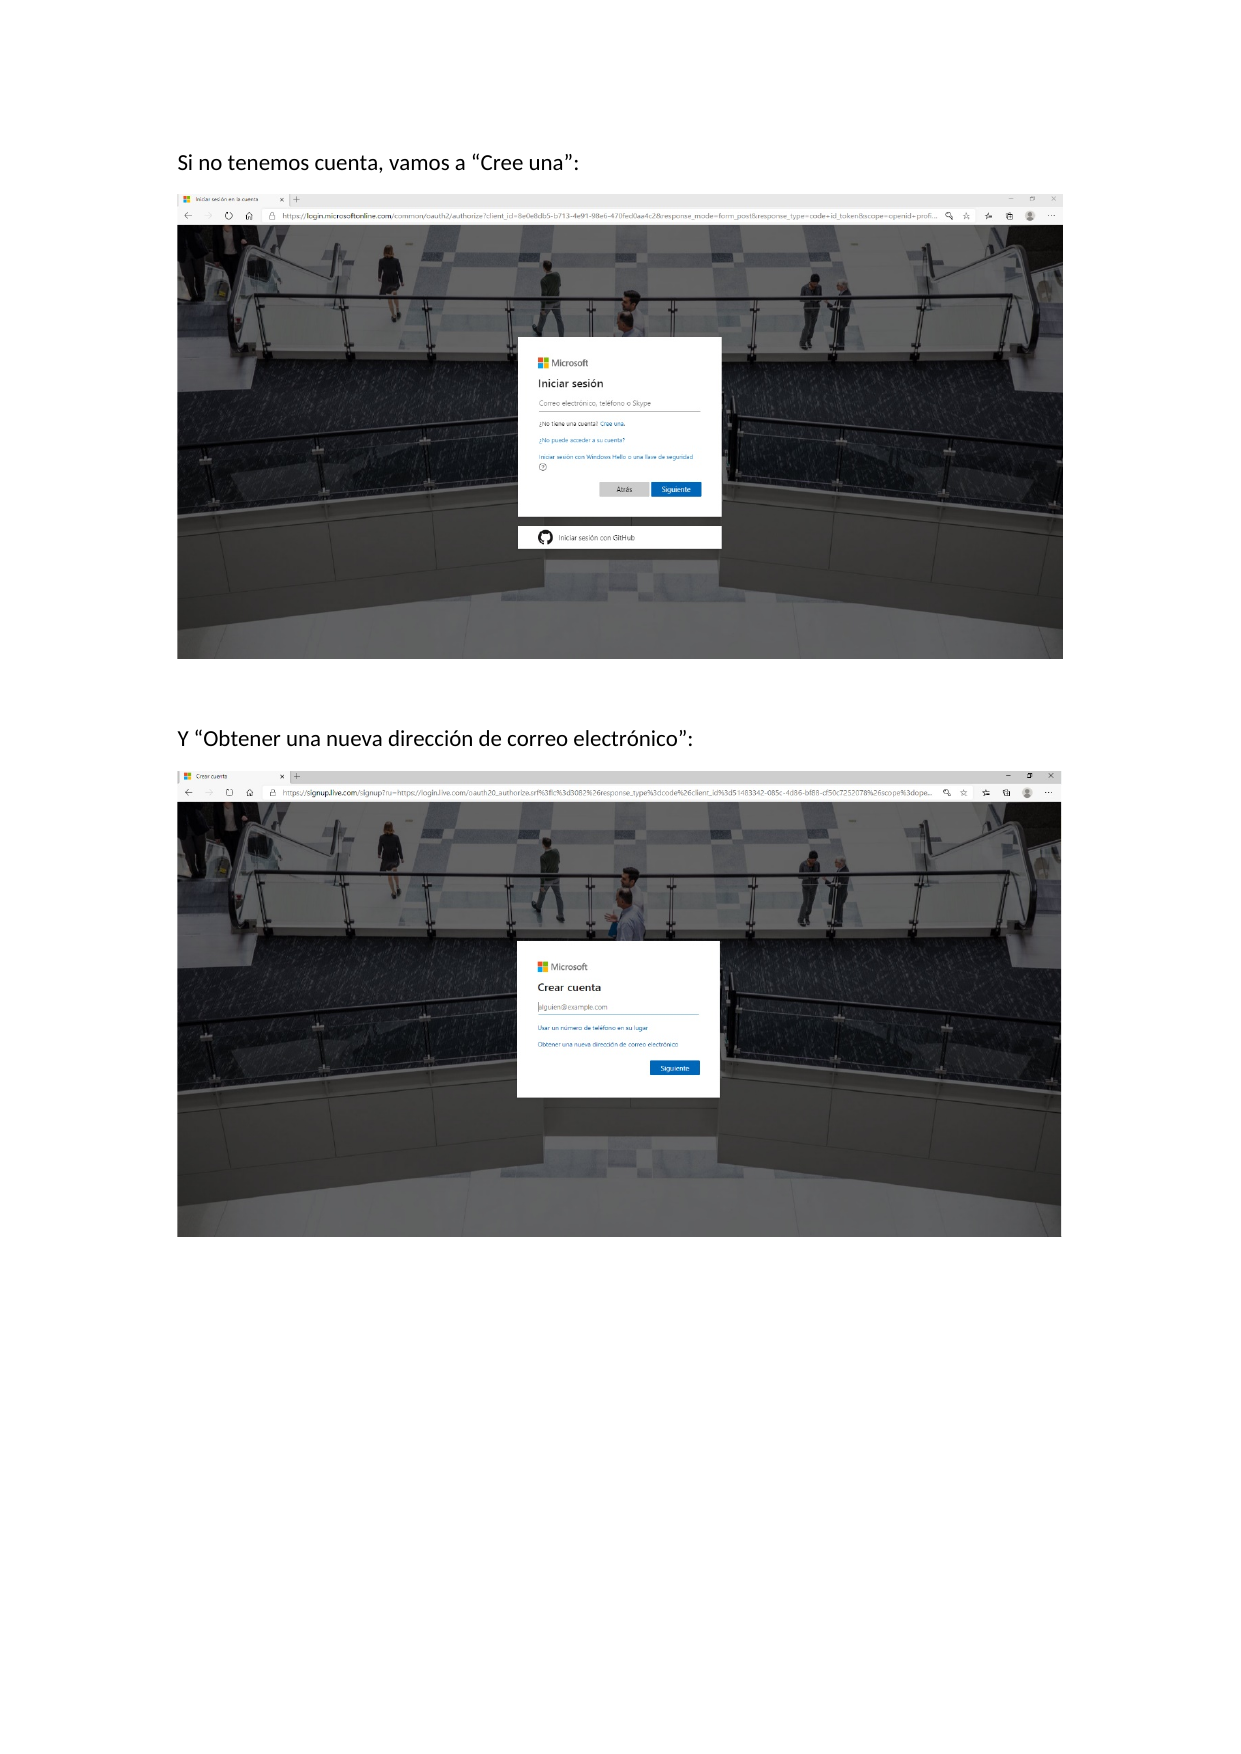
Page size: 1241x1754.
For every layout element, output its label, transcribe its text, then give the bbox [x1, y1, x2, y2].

text Si no tenemos cuenta, vamos a “Cree una”: [177, 148, 1063, 176]
text Y “Obtener una nueva dirección de correo electrónico”: [177, 724, 1063, 752]
picture [177, 771, 1062, 1237]
picture [177, 194, 1063, 659]
